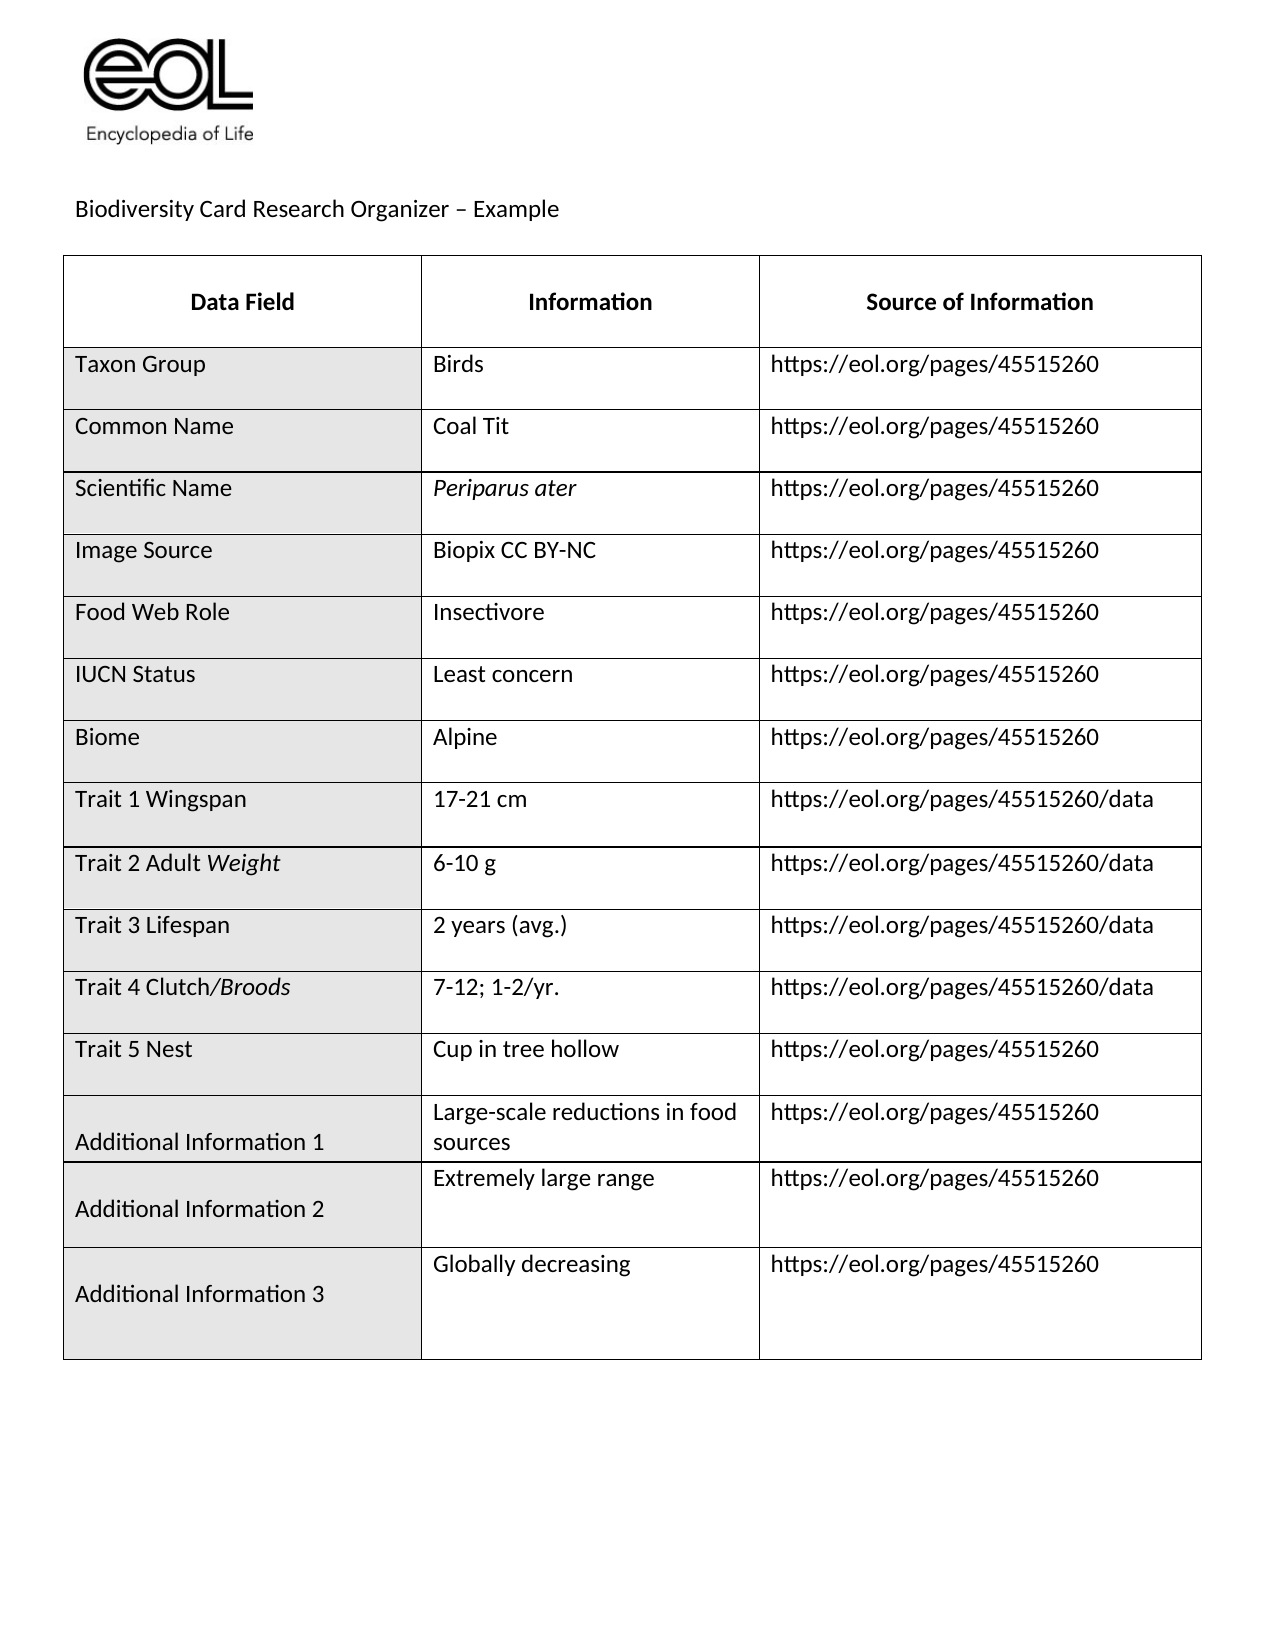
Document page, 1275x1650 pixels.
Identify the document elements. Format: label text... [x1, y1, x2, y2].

table_cell https://eol.org/pages/45515260 [760, 410, 1201, 471]
table_cell Insectivore [422, 597, 759, 658]
table_cell https://eol.org/pages/45515260/data [760, 783, 1201, 846]
table_cell https://eol.org/pages/45515260 [760, 348, 1201, 409]
table_cell 17-21 cm [422, 783, 759, 846]
table_cell https://eol.org/pages/45515260/data [760, 848, 1201, 908]
table_cell Least concern [422, 659, 759, 720]
table_cell https://eol.org/pages/45515260 [760, 1034, 1201, 1095]
table_cell Periparus ater [422, 473, 759, 533]
table_header Data Field [64, 256, 421, 347]
table_cell https://eol.org/pages/45515260 [760, 1163, 1201, 1247]
table_cell Scientific Name [64, 473, 421, 533]
table_cell Taxon Group [64, 348, 421, 409]
table_cell Trait 5 Nest [64, 1034, 421, 1095]
table_cell Coal Tit [422, 410, 759, 471]
table_cell https://eol.org/pages/45515260 [760, 1248, 1201, 1359]
text Biodiversity Card Research Organizer – Example [75, 193, 1200, 224]
table_cell https://eol.org/pages/45515260 [760, 535, 1201, 596]
table_header Information [422, 256, 759, 347]
table_cell https://eol.org/pages/45515260/data [760, 972, 1201, 1033]
table_cell Cup in tree hollow [422, 1034, 759, 1095]
table_cell Additional Information 2 [64, 1163, 421, 1247]
table_cell Alpine [422, 721, 759, 782]
table_cell Image Source [64, 535, 421, 596]
table_cell Biome [64, 721, 421, 782]
table_cell 6-10 g [422, 848, 759, 908]
table_cell Trait 3 Lifespan [64, 910, 421, 971]
table_cell https://eol.org/pages/45515260 [760, 659, 1201, 720]
table_cell Biopix CC BY-NC [422, 535, 759, 596]
table_cell Trait 4 Clutch/Broods [64, 972, 421, 1033]
table_cell Trait 1 Wingspan [64, 783, 421, 846]
table_cell Food Web Role [64, 597, 421, 658]
table_cell https://eol.org/pages/45515260/data [760, 910, 1201, 971]
table_cell https://eol.org/pages/45515260 [760, 721, 1201, 782]
table_cell 7-12; 1-2/yr. [422, 972, 759, 1033]
table_cell Extremely large range [422, 1163, 759, 1247]
table_cell https://eol.org/pages/45515260 [760, 1096, 1201, 1161]
table_cell Large-scale reductions in food sources [422, 1096, 759, 1161]
table_cell Birds [422, 348, 759, 409]
table_cell https://eol.org/pages/45515260 [760, 473, 1201, 533]
picture [83, 38, 253, 145]
table_header Source of Information [760, 256, 1201, 347]
table_cell Additional Information 1 [64, 1096, 421, 1161]
table_cell 2 years (avg.) [422, 910, 759, 971]
table_cell Common Name [64, 410, 421, 471]
table_cell Additional Information 3 [64, 1248, 421, 1359]
table_cell Trait 2 Adult Weight [64, 848, 421, 908]
table_cell https://eol.org/pages/45515260 [760, 597, 1201, 658]
table_cell IUCN Status [64, 659, 421, 720]
table_cell Globally decreasing [422, 1248, 759, 1359]
